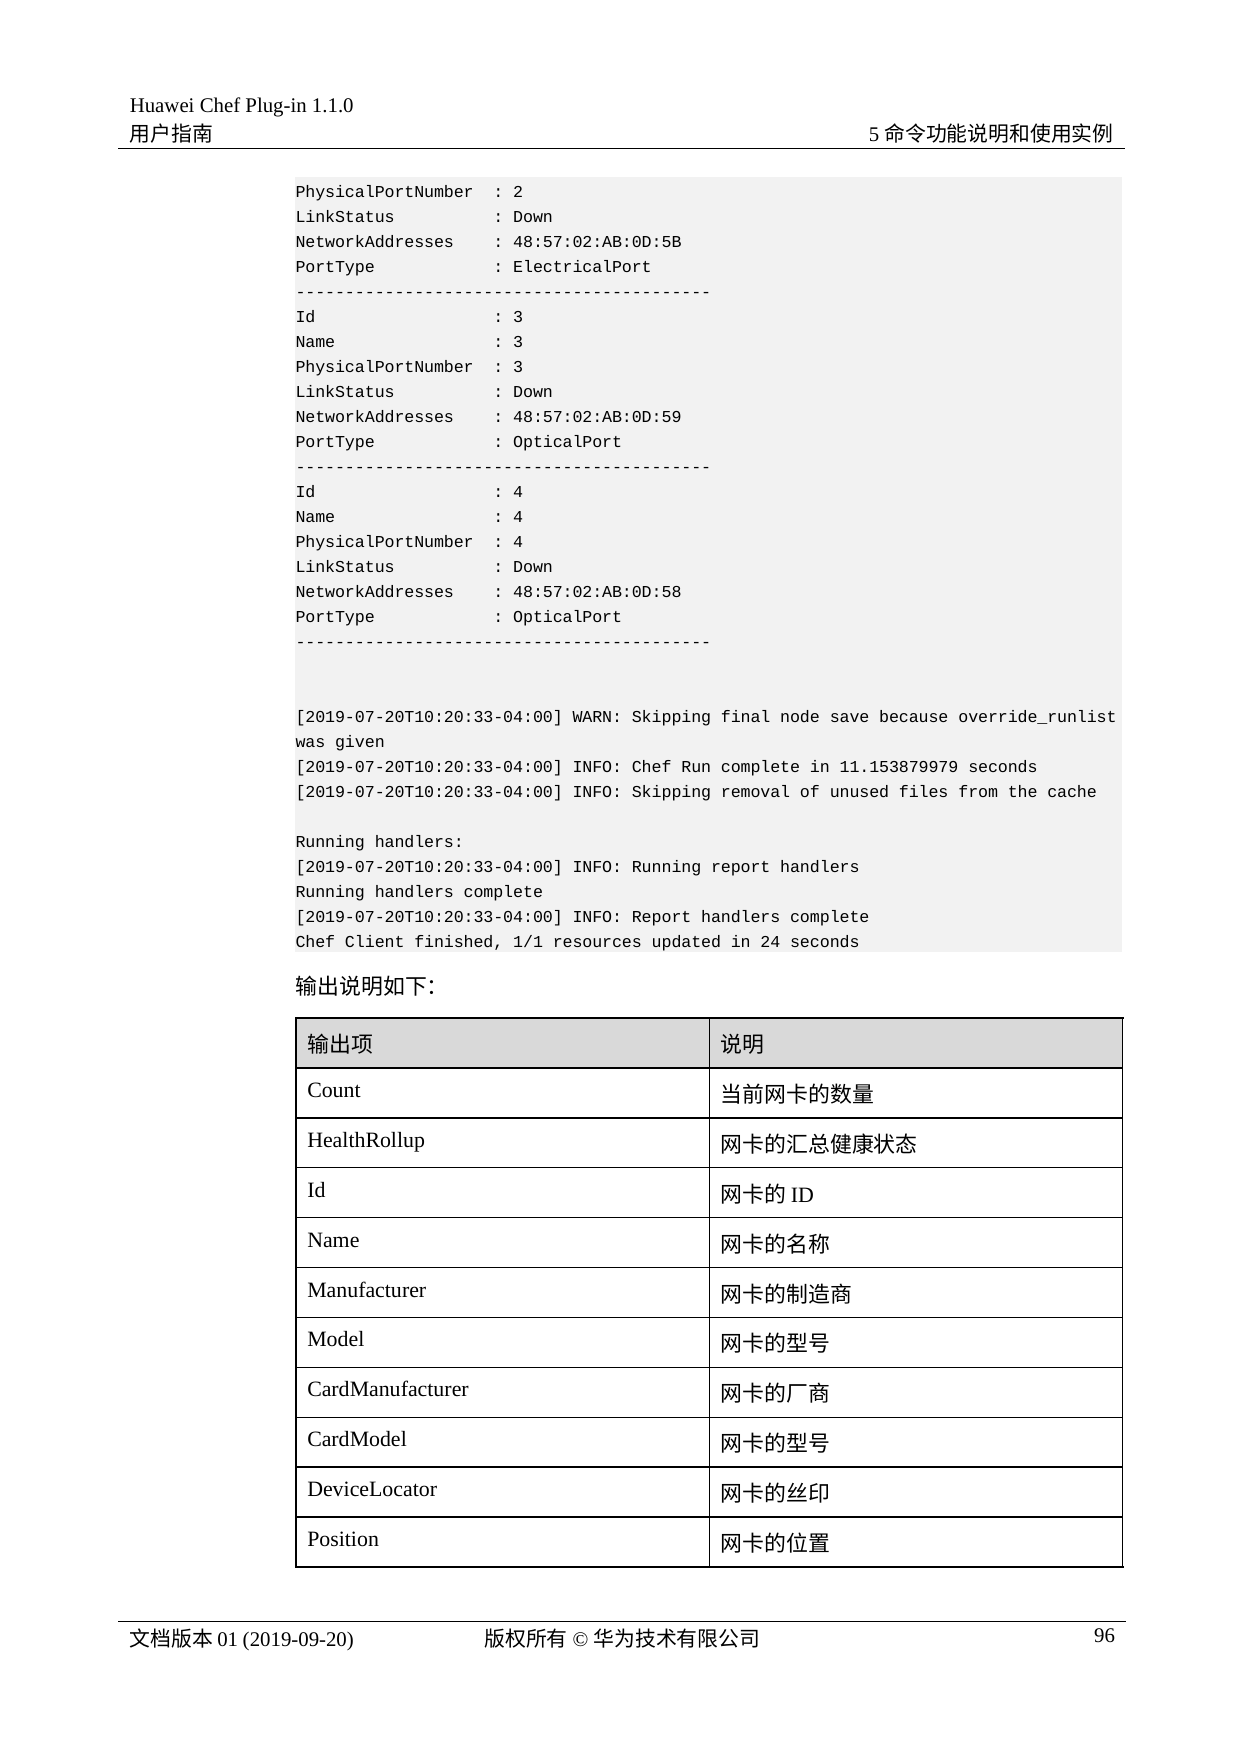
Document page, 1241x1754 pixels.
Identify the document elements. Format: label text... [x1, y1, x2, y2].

table_cell 当前网卡的数量 [710, 1069, 1122, 1117]
table_cell Id [297, 1168, 709, 1217]
table_cell Name [297, 1218, 709, 1267]
table_header 输出项 [297, 1019, 709, 1067]
table_cell Model [297, 1318, 709, 1366]
table_cell 网卡的型号 [710, 1318, 1122, 1366]
table_cell 网卡的汇总健康状态 [710, 1119, 1122, 1167]
table_cell Manufacturer [297, 1268, 709, 1317]
table_cell CardModel [297, 1418, 709, 1466]
table_cell DeviceLocator [297, 1468, 709, 1516]
table_cell 网卡的名称 [710, 1218, 1122, 1267]
table_cell 网卡的位置 [710, 1518, 1122, 1566]
table_cell 网卡的型号 [710, 1418, 1122, 1466]
table_cell Count [297, 1069, 709, 1117]
table_cell HealthRollup [297, 1119, 709, 1167]
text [295, 177, 1122, 952]
table_cell 网卡的制造商 [710, 1268, 1122, 1317]
table_header 说明 [710, 1019, 1122, 1067]
table_cell 网卡的丝印 [710, 1468, 1122, 1516]
table_cell CardManufacturer [297, 1368, 709, 1416]
table_cell Position [297, 1518, 709, 1566]
text 输出说明如下： [295, 969, 1122, 1001]
table_cell 网卡的ID [710, 1168, 1122, 1217]
table_cell 网卡的厂商 [710, 1368, 1122, 1416]
